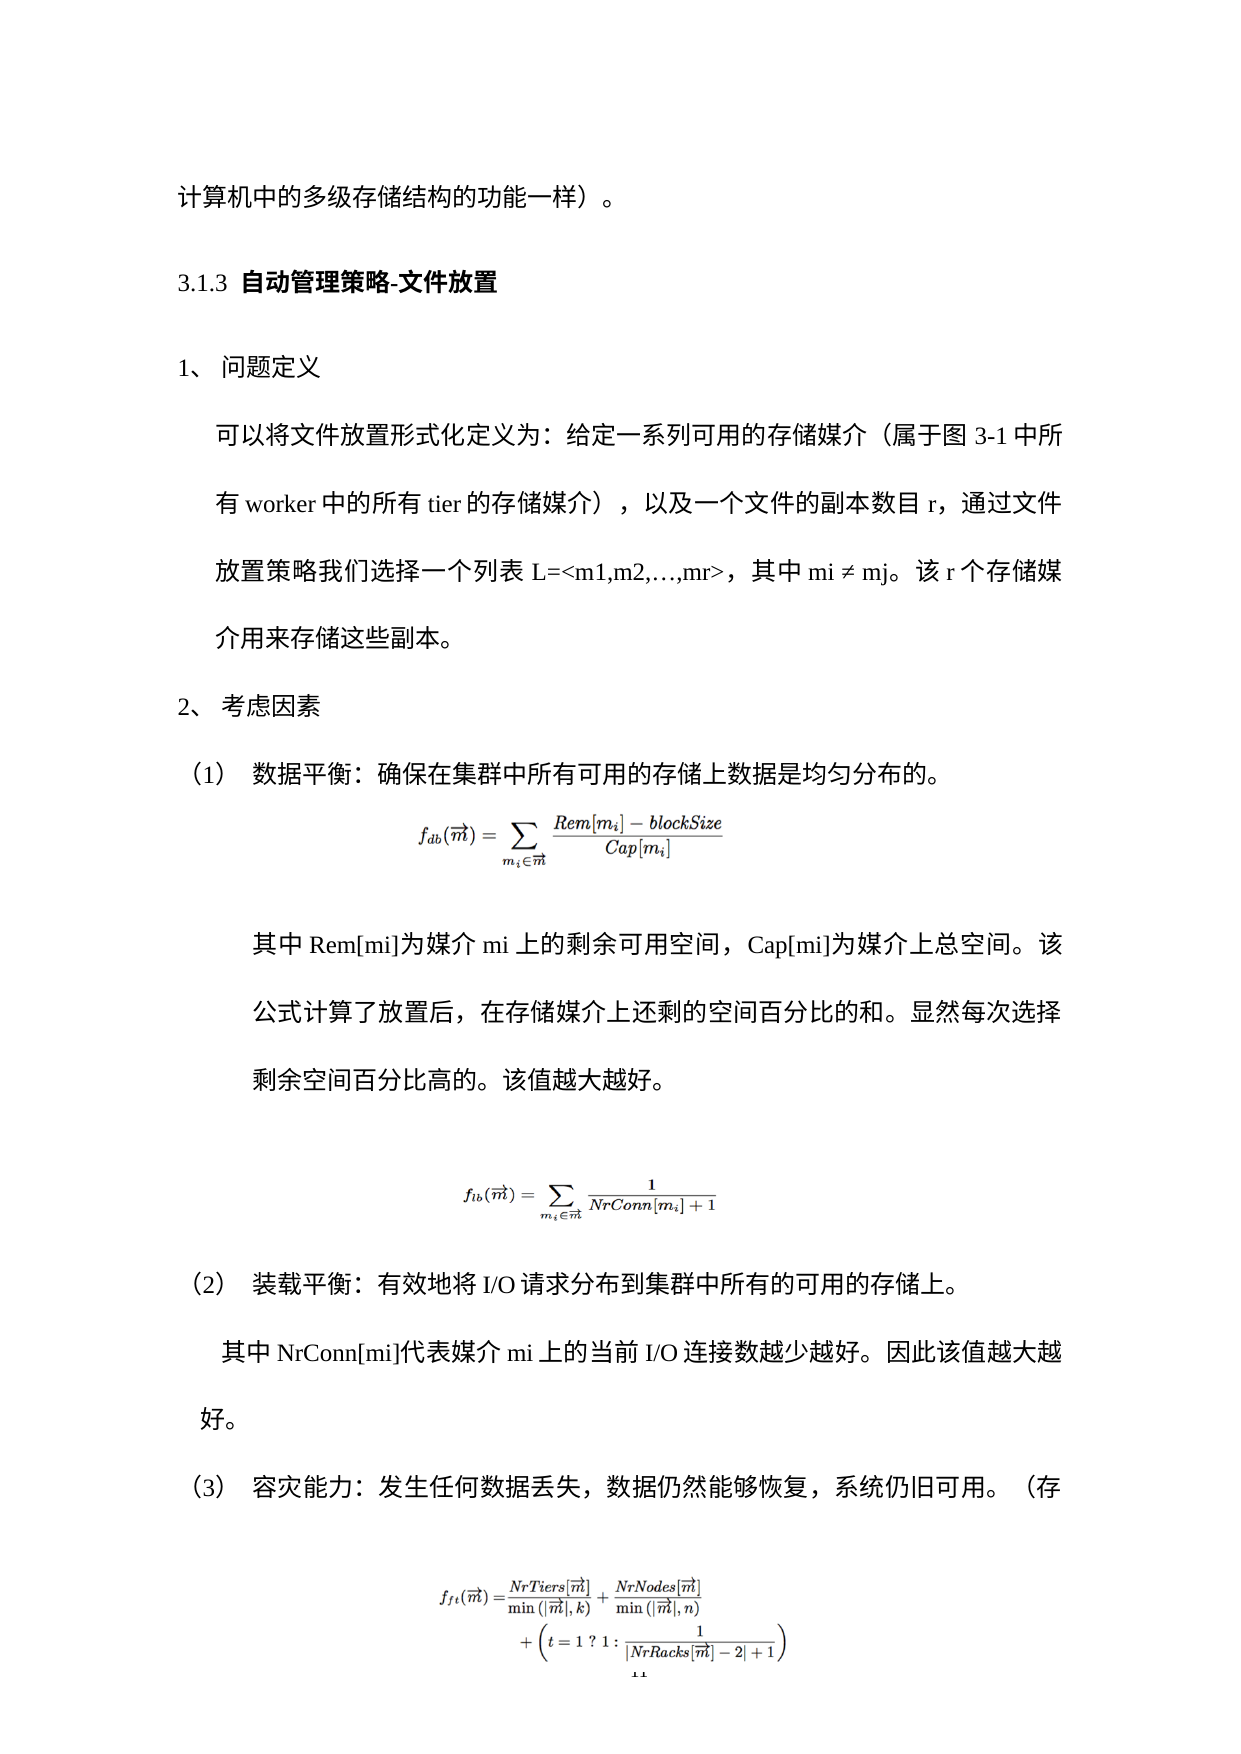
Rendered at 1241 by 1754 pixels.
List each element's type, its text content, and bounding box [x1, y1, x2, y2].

list 数据平衡：确保在集群中所有可用的存储上数据是均匀分布的。 [177, 739, 1063, 807]
list 装载平衡：有效地将I/O请求分布到集群中所有的可用的存储上。 [177, 1112, 1063, 1316]
picture [414, 806, 740, 878]
text 其中Rem[mi]为媒介mi上的剩余可用空间，Cap[mi]为媒介上总空间。该公式计算了放置后，在存储媒介上还剩的空间百分比的和。显然每次选择剩余空间百分比高的。该值越大越好。 [252, 807, 1063, 1112]
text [177, 162, 1063, 229]
subtitle 自动管理策略-文件放置 [177, 247, 1063, 314]
list 容灾能力：发生任何数据丢失，数据仍然能够恢复，系统仍旧可用。（存储数据到不同机架上的不同worker上的不同存储介质上）。 [177, 1452, 1063, 1520]
picture [427, 1568, 803, 1672]
list 问题定义 [177, 331, 1063, 399]
text 可以将文件放置形式化定义为：给定一系列可用的存储媒介（属于图3-1中所有worker中的所有tier的存储媒介），以及一个文件的副本数目r，通过文件放置策略我们选择一个列表 L=<m1,m2,…,mr>，其中mi ≠ mj。该r个存储媒介用来存储这些副本。 [215, 399, 1063, 671]
picture [440, 1169, 778, 1230]
list 考虑因素 [177, 671, 1063, 739]
text 其中NrConn[mi]代表媒介mi上的当前I/O连接数越少越好。因此该值越大越好。 [200, 1316, 1063, 1452]
